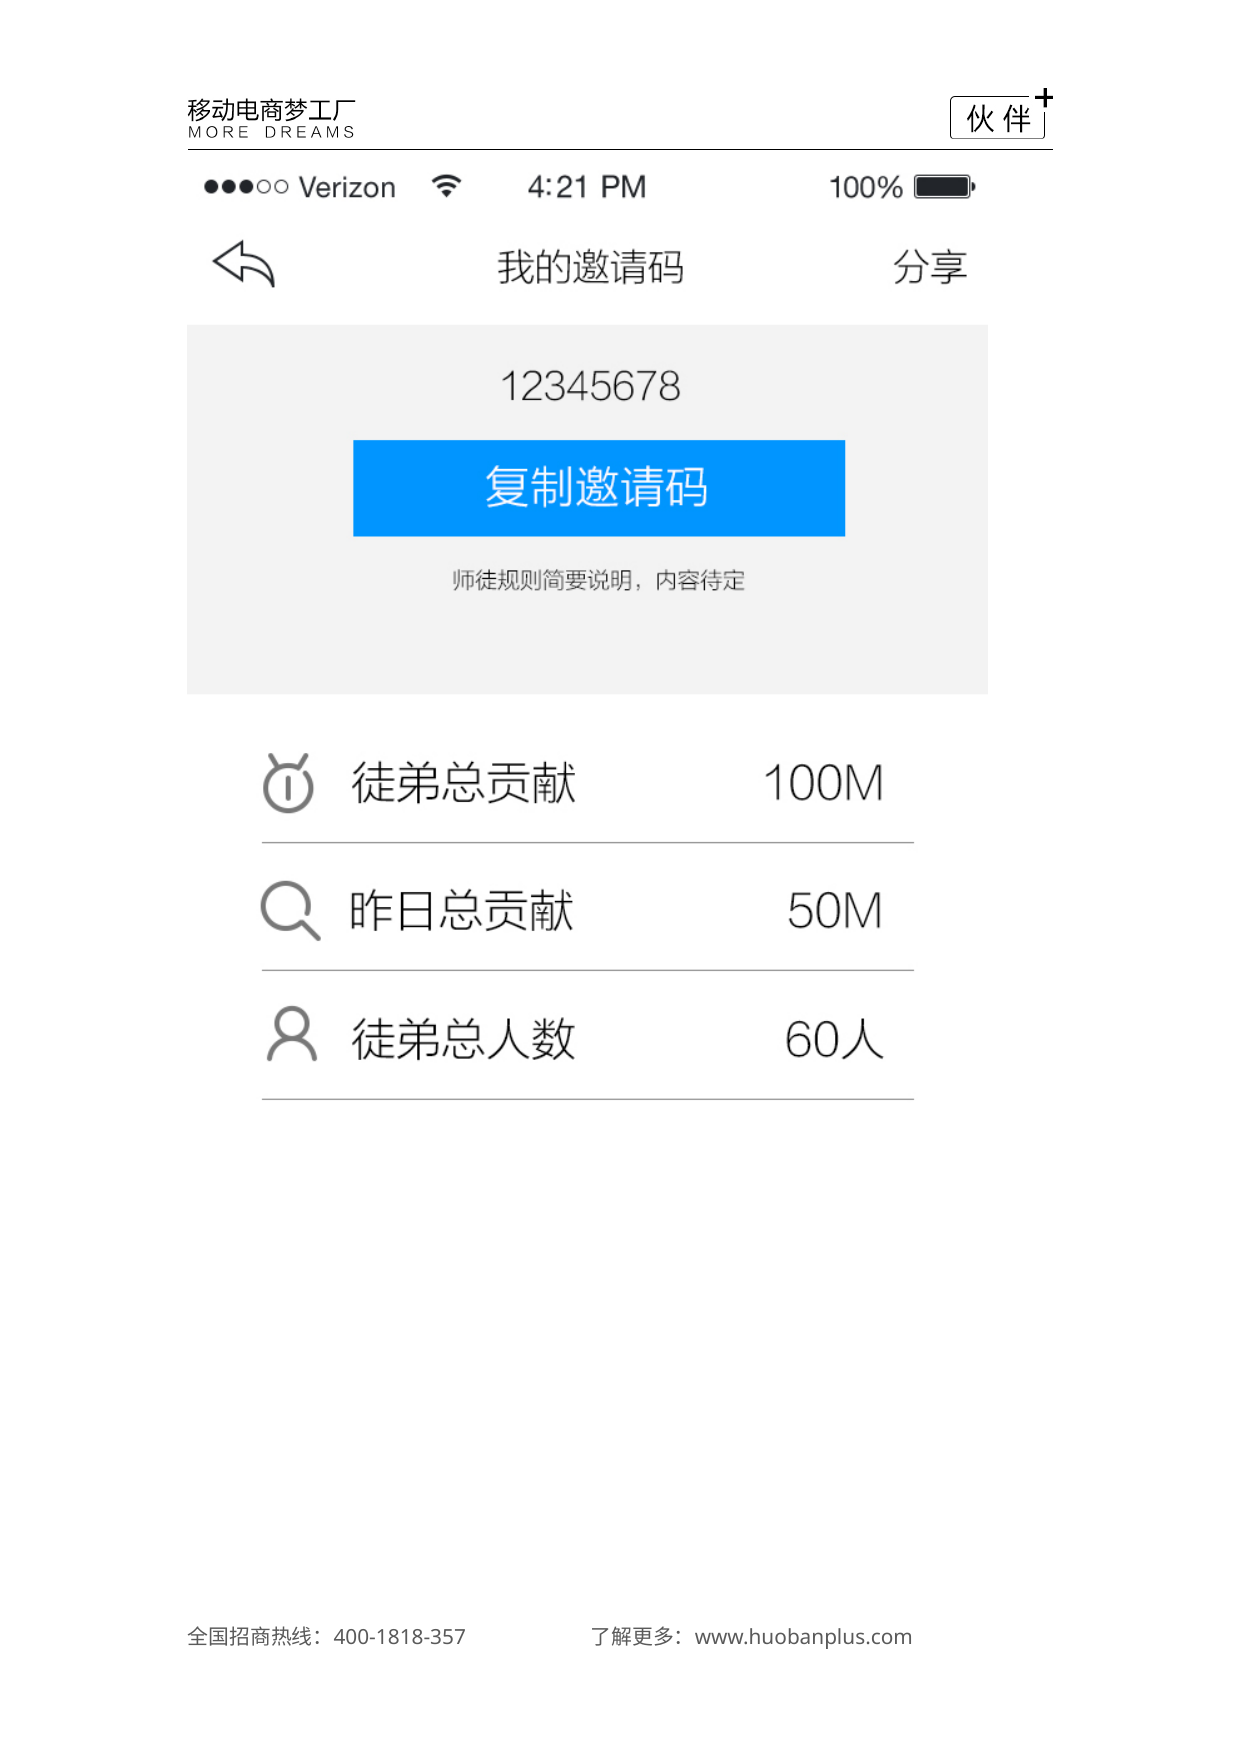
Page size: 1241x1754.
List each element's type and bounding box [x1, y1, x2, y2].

picture [187, 97, 358, 139]
picture [950, 88, 1053, 139]
picture [187, 161, 988, 1363]
